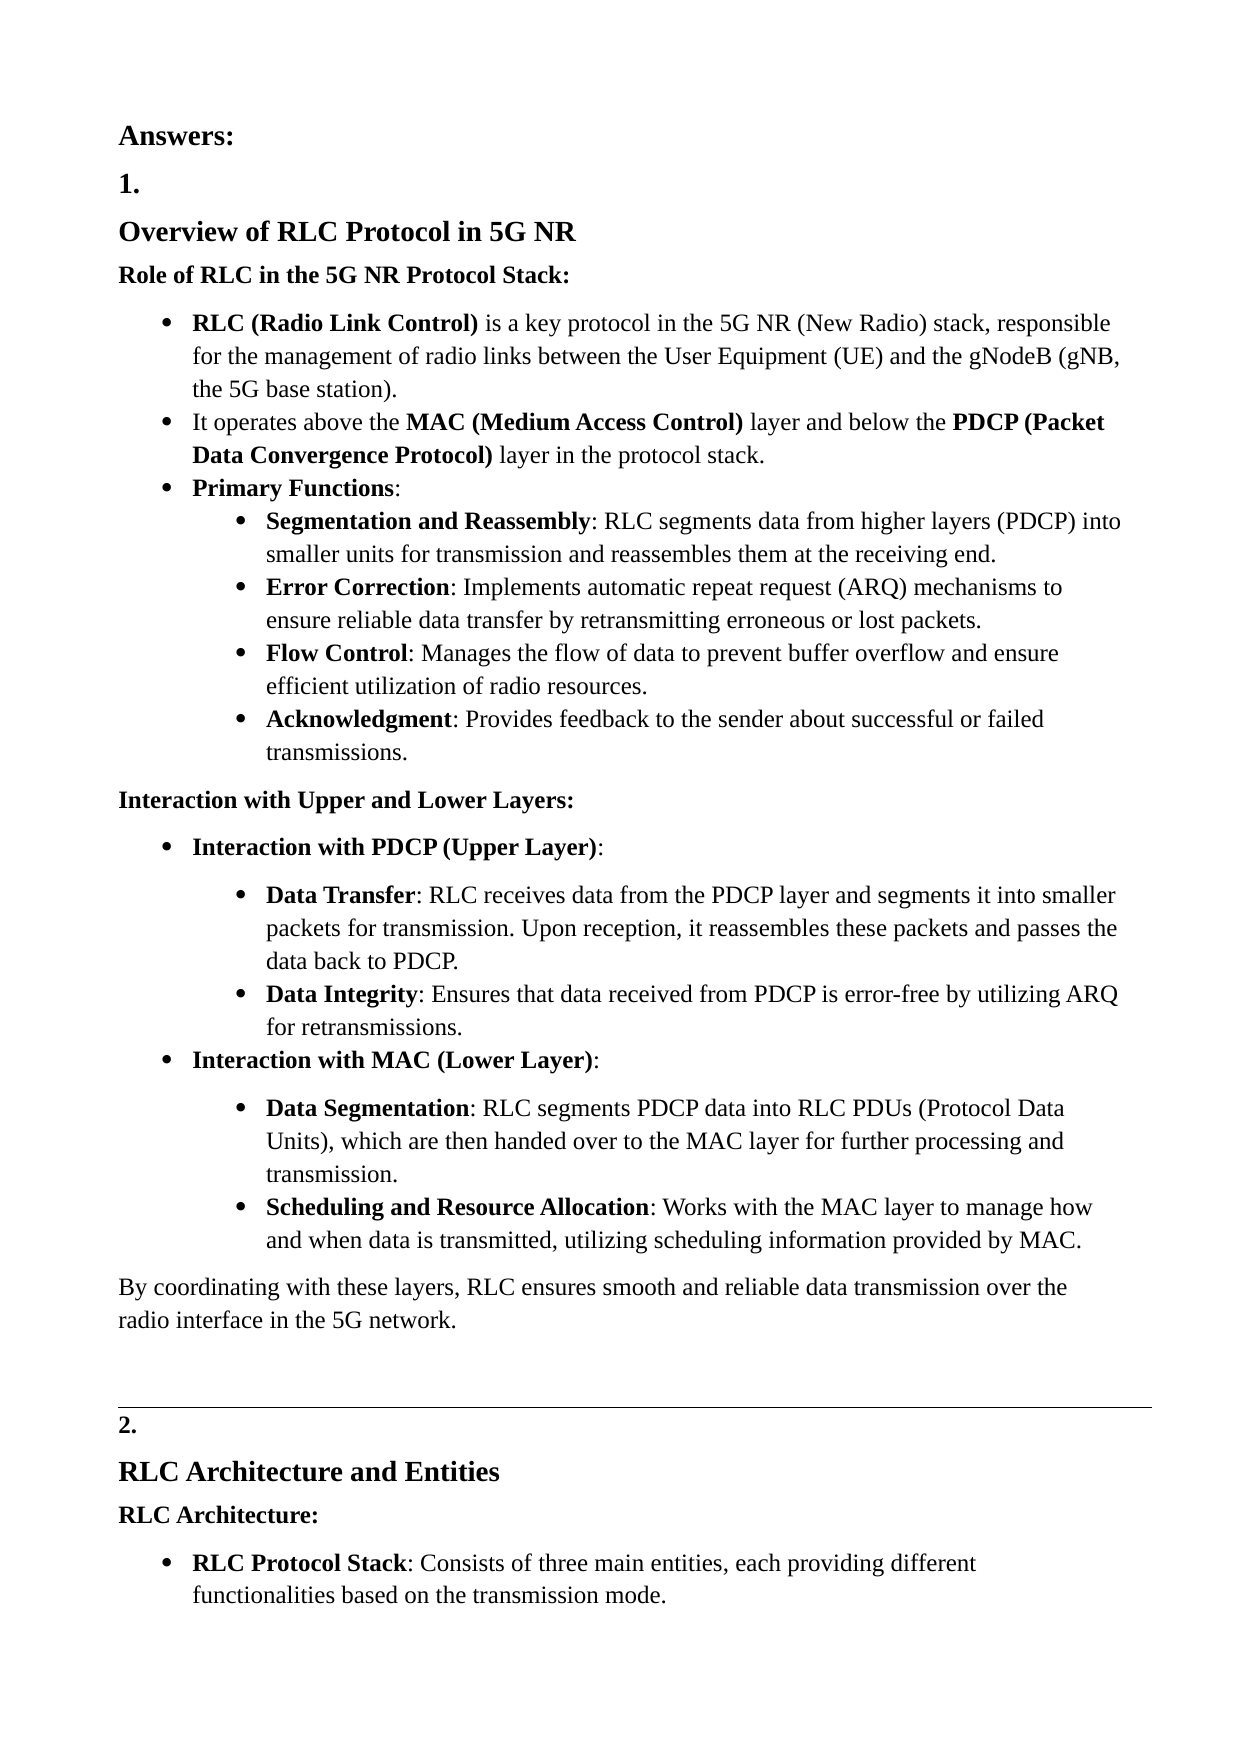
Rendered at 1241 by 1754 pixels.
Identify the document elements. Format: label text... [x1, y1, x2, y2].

text RLC Architecture: [118, 1500, 1122, 1529]
list Error Correction: Implements automatic repeat request (ARQ) mechanisms to ensure reliable data transfer by retransmitting erroneous or lost packets. [236, 572, 1122, 634]
list RLC (Radio Link Control) is a key protocol in the 5G NR (New Radio) stack, responsible for the management of radio links between the User Equipment (UE) and the gNodeB (gNB, the 5G base station). [162, 308, 1122, 403]
list Acknowledgment: Provides feedback to the sender about successful or failed transmissions. [236, 704, 1122, 766]
subtitle Overview of RLC Protocol in 5G NR [118, 214, 1122, 248]
list RLC Protocol Stack: Consists of three main entities, each providing different functionalities based on the transmission mode. [162, 1548, 1122, 1609]
text By coordinating with these layers, RLC ensures smooth and reliable data transmission over the radio interface in the 5G network. [118, 1272, 1122, 1334]
subtitle 1. [118, 166, 1122, 200]
list Interaction with MAC (Lower Layer): [162, 1045, 1122, 1074]
list Primary Functions: [162, 473, 1122, 502]
list Flow Control: Manages the flow of data to prevent buffer overflow and ensure efficient utilization of radio resources. [236, 638, 1122, 700]
list Scheduling and Resource Allocation: Works with the MAC layer to manage how and when data is transmitted, utilizing scheduling information provided by MAC. [236, 1192, 1122, 1254]
text 2. [118, 1411, 1122, 1439]
text Role of RLC in the 5G NR Protocol Stack: [118, 260, 1122, 289]
list Data Integrity: Ensures that data received from PDCP is error-free by utilizing ARQ for retransmissions. [236, 979, 1122, 1041]
text Interaction with Upper and Lower Layers: [118, 785, 1122, 814]
list Interaction with PDCP (Upper Layer): [162, 832, 1122, 861]
list Segmentation and Reassembly: RLC segments data from higher layers (PDCP) into smaller units for transmission and reassembles them at the receiving end. [236, 506, 1122, 568]
subtitle RLC Architecture and Entities [118, 1454, 1122, 1487]
subtitle Answers: [118, 118, 1122, 152]
list It operates above the MAC (Medium Access Control) layer and below the PDCP (Packet Data Convergence Protocol) layer in the protocol stack. [162, 407, 1122, 469]
list Data Transfer: RLC receives data from the PDCP layer and segments it into smaller packets for transmission. Upon reception, it reassembles these packets and passes the data back to PDCP. [236, 880, 1122, 975]
list Data Segmentation: RLC segments PDCP data into RLC PDUs (Protocol Data Units), which are then handed over to the MAC layer for further processing and transmission. [236, 1093, 1122, 1188]
